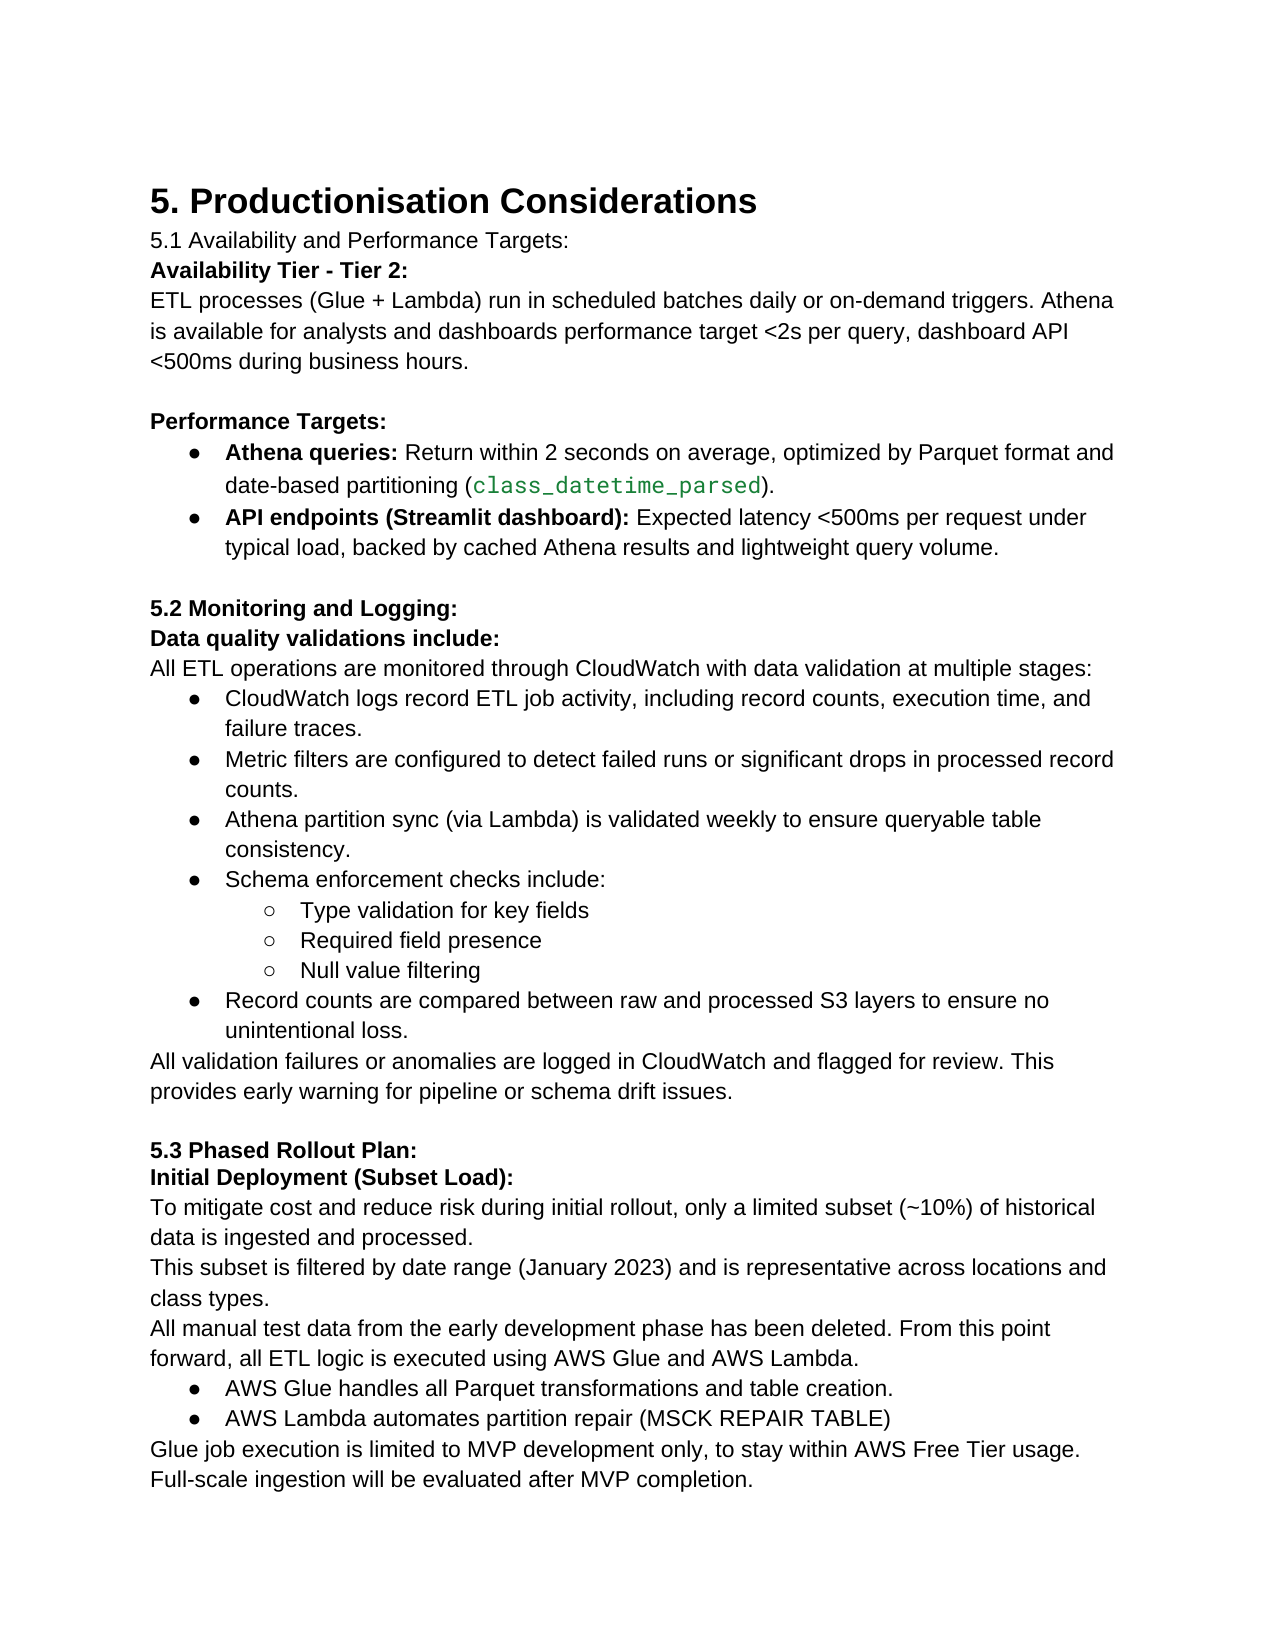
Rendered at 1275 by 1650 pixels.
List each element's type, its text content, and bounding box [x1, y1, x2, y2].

subtitle 5. Productionisation Considerations [150, 180, 1125, 221]
subtitle 5.1 Availability and Performance Targets: [150, 227, 1125, 253]
list Required field presence [262, 927, 1125, 953]
list Athena partition sync (via Lambda) is validated weekly to ensure queryable table consistency. [187, 806, 1125, 863]
text Data quality validations include: [150, 625, 1125, 651]
subtitle 5.3 Phased Rollout Plan: [150, 1137, 1125, 1164]
list Schema enforcement checks include: [187, 866, 1125, 893]
text Initial Deployment (Subset Load): [150, 1164, 1125, 1190]
list Record counts are compared between raw and processed S3 layers to ensure no unintentional loss. [187, 987, 1125, 1044]
text Glue job execution is limited to MVP development only, to stay within AWS Free Tier usage. Full-scale ingestion will be evaluated after MVP completion. [150, 1436, 1125, 1492]
text This subset is filtered by date range (January 2023) and is representative across locations and class types. [150, 1254, 1125, 1311]
list API endpoints (Streamlit dashboard): Expected latency <500ms per request under typical load, backed by cached Athena results and lightweight query volume. [187, 504, 1125, 561]
text All validation failures or anomalies are logged in CloudWatch and flagged for review. This provides early warning for pipeline or schema drift issues. [150, 1048, 1125, 1104]
text To mitigate cost and reduce risk during initial rollout, only a limited subset (~10%) of historical data is ingested and processed. [150, 1194, 1125, 1250]
list Athena queries: Return within 2 seconds on average, optimized by Parquet format and date-based partitioning (class_datetime_parsed). [187, 438, 1125, 499]
list Metric filters are configured to detect failed runs or significant drops in processed record counts. [187, 746, 1125, 802]
list Null value filtering [262, 957, 1125, 983]
list AWS Lambda automates partition repair (MSCK REPAIR TABLE) [187, 1405, 1125, 1432]
list CloudWatch logs record ETL job activity, including record counts, execution time, and failure traces. [187, 685, 1125, 742]
subtitle 5.2 Monitoring and Logging: [150, 594, 1125, 621]
list Type validation for key fields [262, 897, 1125, 923]
text ETL processes (Glue + Lambda) run in scheduled batches daily or on-demand triggers. Athena is available for analysts and dashboards performance target <2s per query, dashboard API <500ms during business hours. [150, 287, 1125, 374]
text All ETL operations are monitored through CloudWatch with data validation at multiple stages: [150, 655, 1125, 681]
text Performance Targets: [150, 408, 1125, 434]
list AWS Glue handles all Parquet transformations and table creation. [187, 1375, 1125, 1401]
text Availability Tier - Tier 2: [150, 257, 1125, 283]
text All manual test data from the early development phase has been deleted. From this point forward, all ETL logic is executed using AWS Glue and AWS Lambda. [150, 1315, 1125, 1371]
